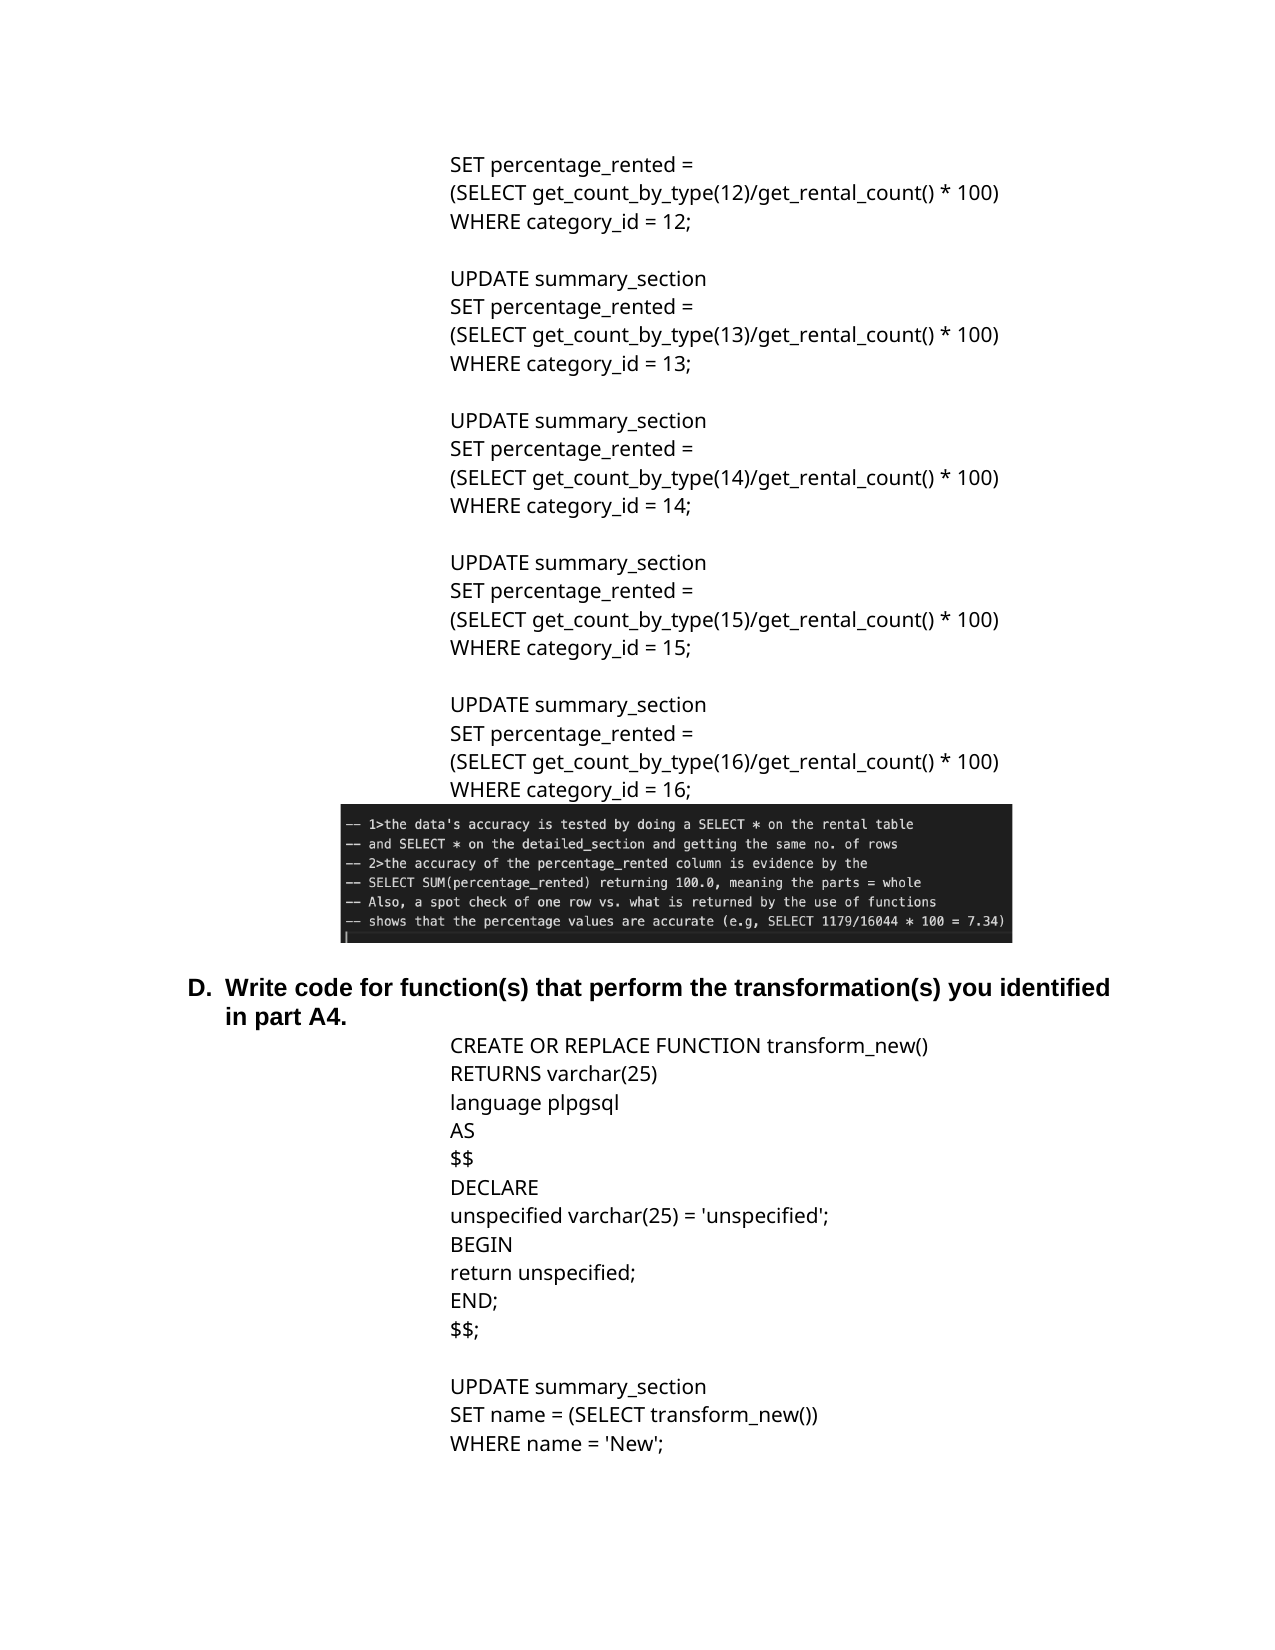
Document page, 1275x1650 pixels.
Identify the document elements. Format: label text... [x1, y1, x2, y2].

text (SELECT get_count_by_type(16)/get_rental_count() * 100) [450, 747, 1125, 776]
text (SELECT get_count_by_type(15)/get_rental_count() * 100) [450, 605, 1125, 633]
text (SELECT get_count_by_type(14)/get_rental_count() * 100) [450, 463, 1125, 491]
text AS [450, 1116, 1125, 1144]
text END; [450, 1287, 1125, 1315]
text UPDATE summary_section [450, 1372, 1125, 1400]
text CREATE OR REPLACE FUNCTION transform_new() [450, 1031, 1125, 1059]
text WHERE category_id = 13; [450, 349, 1125, 377]
text WHERE category_id = 12; [450, 207, 1125, 235]
text UPDATE summary_section [450, 406, 1125, 434]
text (SELECT get_count_by_type(12)/get_rental_count() * 100) [450, 178, 1125, 207]
text (SELECT get_count_by_type(13)/get_rental_count() * 100) [450, 321, 1125, 349]
text unspecified varchar(25) = 'unspecified'; [450, 1201, 1125, 1230]
text SET percentage_rented = [450, 577, 1125, 605]
text WHERE name = 'New'; [450, 1429, 1125, 1457]
text $$; [450, 1315, 1125, 1343]
text UPDATE summary_section [450, 690, 1125, 719]
text BEGIN [450, 1230, 1125, 1258]
list Write code for function(s) that perform the transformation(s) you identified in part A4. [187, 973, 1125, 1031]
text DECLARE [450, 1173, 1125, 1201]
text RETURNS varchar(25) [450, 1059, 1125, 1088]
text language plpgsql [450, 1088, 1125, 1116]
text SET percentage_rented = [450, 292, 1125, 321]
text return unspecified; [450, 1258, 1125, 1287]
text SET percentage_rented = [450, 434, 1125, 463]
text $$ [450, 1144, 1125, 1173]
text UPDATE summary_section [450, 264, 1125, 292]
text SET name = (SELECT transform_new()) [450, 1400, 1125, 1429]
text WHERE category_id = 16; [450, 776, 1125, 804]
text UPDATE summary_section [450, 548, 1125, 577]
text SET percentage_rented = [450, 719, 1125, 747]
text WHERE category_id = 15; [450, 633, 1125, 662]
text WHERE category_id = 14; [450, 491, 1125, 520]
text SET percentage_rented = [450, 150, 1125, 178]
